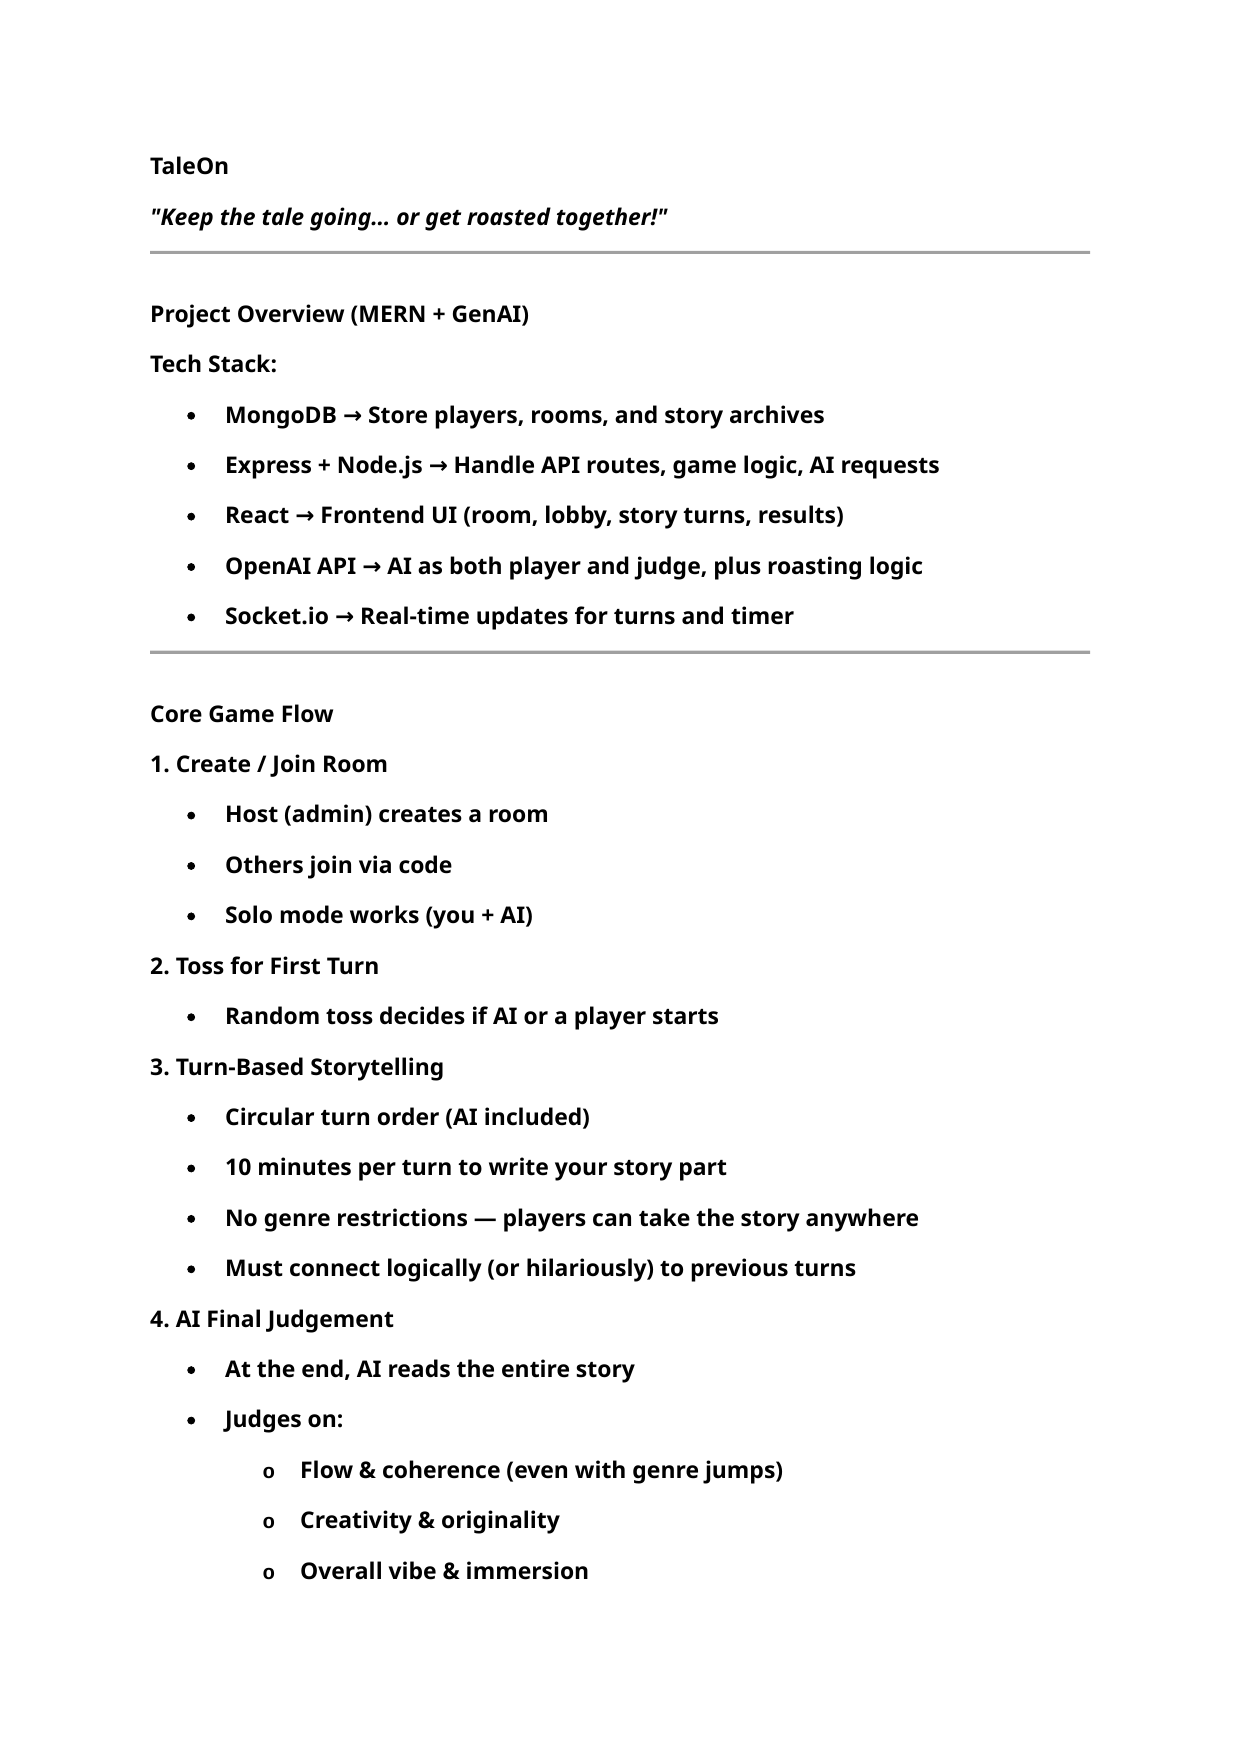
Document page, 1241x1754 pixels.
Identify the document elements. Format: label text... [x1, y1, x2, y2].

list Judges on: [187, 1403, 1090, 1434]
list Must connect logically (or hilariously) to previous turns [187, 1252, 1090, 1283]
list Socket.io → Real-time updates for turns and timer [187, 600, 1090, 631]
list Overall vibe & immersion [262, 1554, 1090, 1586]
text Project Overview (MERN + GenAI) [150, 298, 1090, 329]
list Creativity & originality [262, 1504, 1090, 1535]
list Others join via code [187, 849, 1090, 880]
list Host (admin) creates a room [187, 798, 1090, 829]
list Circular turn order (AI included) [187, 1101, 1090, 1132]
list No genre restrictions — players can take the story anywhere [187, 1202, 1090, 1233]
list Express + Node.js → Handle API routes, game logic, AI requests [187, 449, 1090, 480]
list Flow & coherence (even with genre jumps) [262, 1454, 1090, 1485]
text 2. Toss for First Turn [150, 949, 1090, 981]
text Core Game Flow [150, 697, 1090, 729]
text "Keep the tale going… or get roasted together!" [150, 200, 1090, 232]
text Tech Stack: [150, 348, 1090, 379]
list MongoDB → Store players, rooms, and story archives [187, 398, 1090, 430]
text 1. Create / Join Room [150, 748, 1090, 779]
list 10 minutes per turn to write your story part [187, 1151, 1090, 1182]
text 3. Turn-Based Storytelling [150, 1050, 1090, 1082]
list At the end, AI reads the entire story [187, 1353, 1090, 1384]
list Random toss decides if AI or a player starts [187, 1000, 1090, 1031]
list React → Frontend UI (room, lobby, story turns, results) [187, 499, 1090, 531]
list Solo mode works (you + AI) [187, 899, 1090, 930]
text 4. AI Final Judgement [150, 1302, 1090, 1334]
list OpenAI API → AI as both player and judge, plus roasting logic [187, 550, 1090, 581]
text TaleOn [150, 150, 1090, 181]
